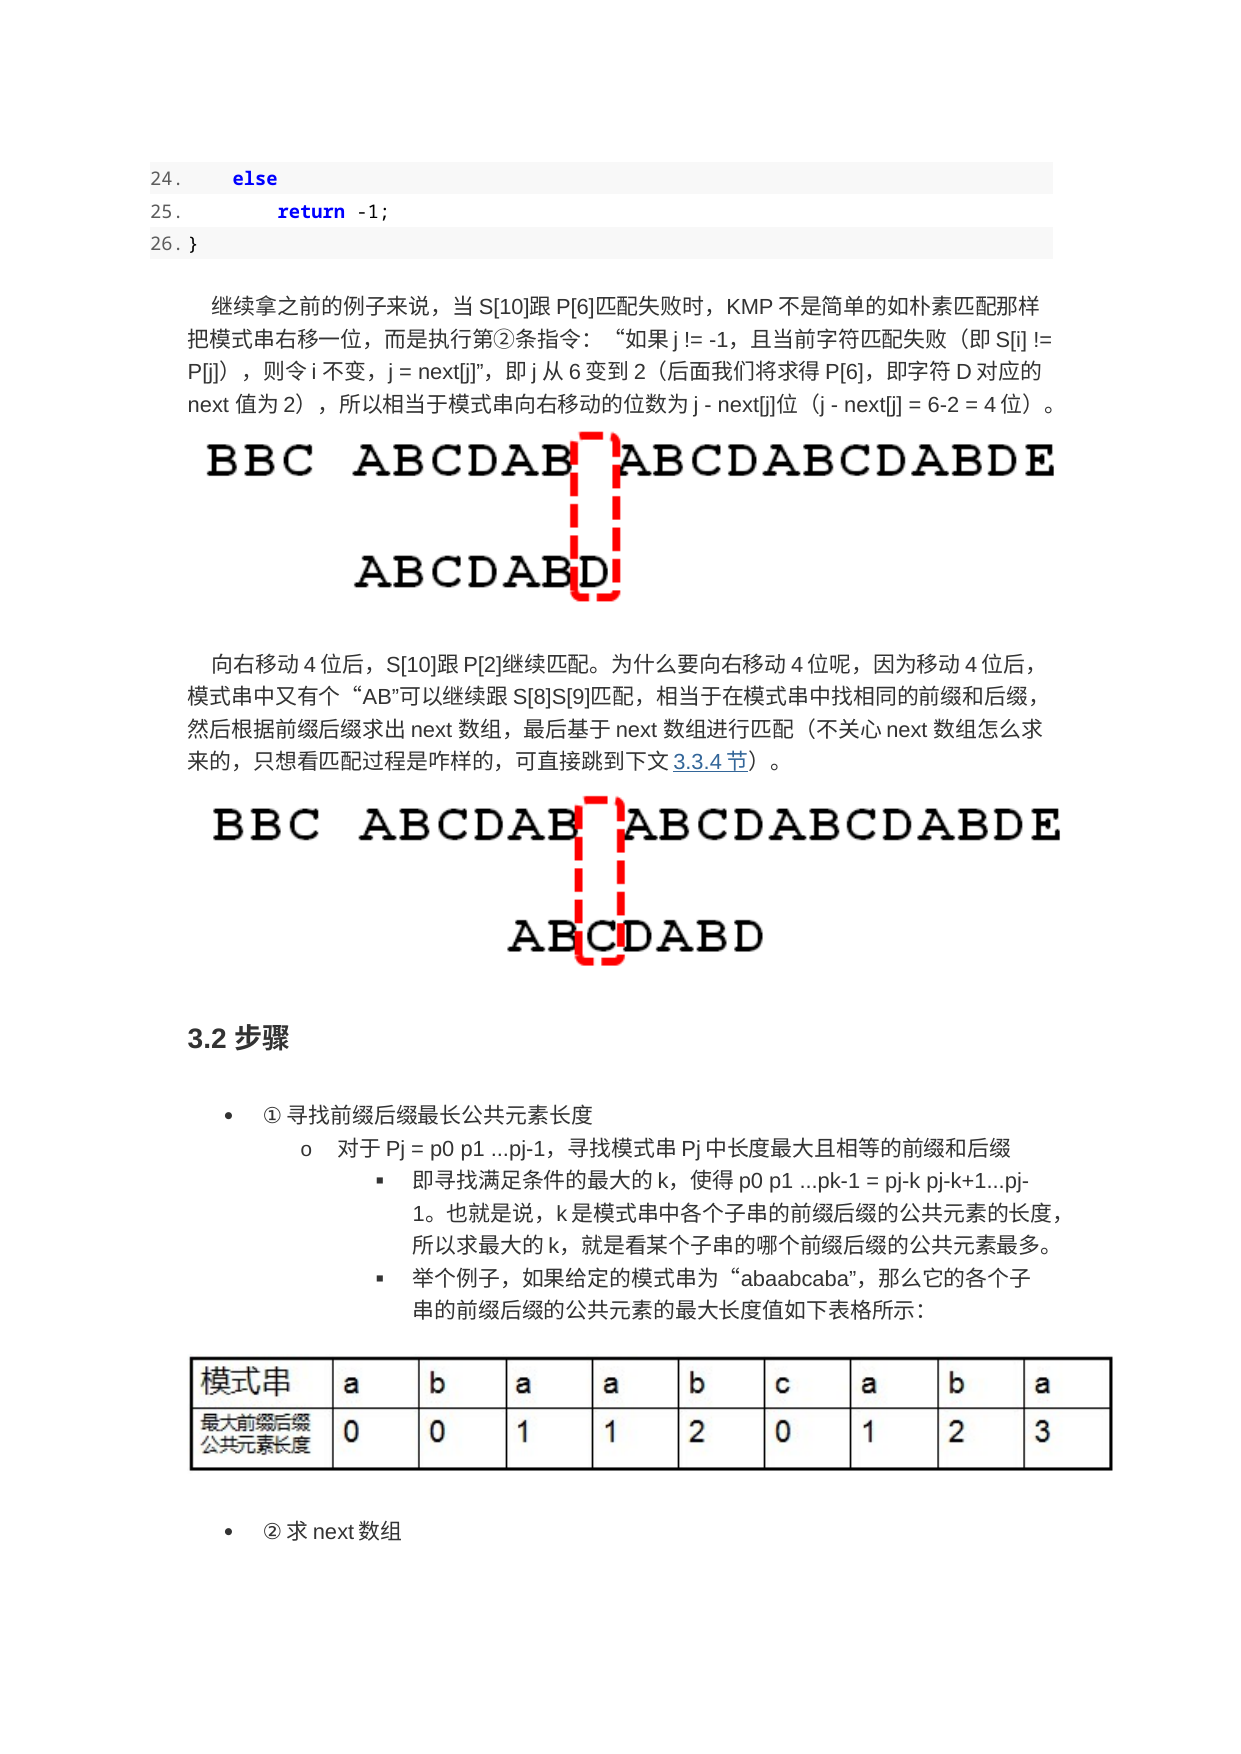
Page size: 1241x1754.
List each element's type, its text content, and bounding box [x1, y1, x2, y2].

list 即寻找满足条件的最大的k，使得p0 p1 ...pk-1 = pj-k pj-k+1...pj-1。也就是说，k是模式串中各个子串的前缀后缀的公共元素的长度，所以求最大的k，就是看某个子串的哪个前缀后缀的公共元素最多。 [375, 1163, 1053, 1260]
list } [150, 227, 1053, 259]
list ①寻找前缀后缀最长公共元素长度 [225, 1098, 1053, 1130]
text 向右移动4位后，S[10]跟P[2]继续匹配。为什么要向右移动4位呢，因为移动4位后，模式串中又有个“AB”可以继续跟S[8]S[9]匹配，相当于在模式串中找相同的前缀和后缀，然后根据前缀后缀求出next 数组，最后基于next 数组进行匹配（不关心next 数组怎么求来的，只想看匹配过程是咋样的，可直接跳到下文3.3.4节）。 [187, 646, 1053, 776]
list ②求next数组 [225, 1514, 1053, 1546]
picture [187, 1354, 1119, 1474]
text 3.2 步骤 [187, 1004, 1053, 1069]
text 继续拿之前的例子来说，当S[10]跟P[6]匹配失败时，KMP不是简单的如朴素匹配那样把模式串右移一位，而是执行第②条指令：“如果j != -1，且当前字符匹配失败（即S[i] != P[j]），则令 i 不变，j = next[j]”，即j 从6变到2（后面我们将求得P[6]，即字符D对应的next 值为2），所以相当于模式串向右移动的位数为j - next[j]位（j - next[j] = 6-2 = 4位）。 [187, 289, 1053, 418]
list return -1; [150, 194, 1053, 227]
list else [150, 162, 1053, 194]
picture [187, 418, 1089, 622]
list 对于Pj = p0 p1 ...pj-1，寻找模式串Pj中长度最大且相等的前缀和后缀 [300, 1130, 1053, 1163]
list 举个例子，如果给定的模式串为“abaabcaba”，那么它的各个子串的前缀后缀的公共元素的最大长度值如下表格所示： [375, 1260, 1053, 1325]
picture [187, 776, 1096, 991]
